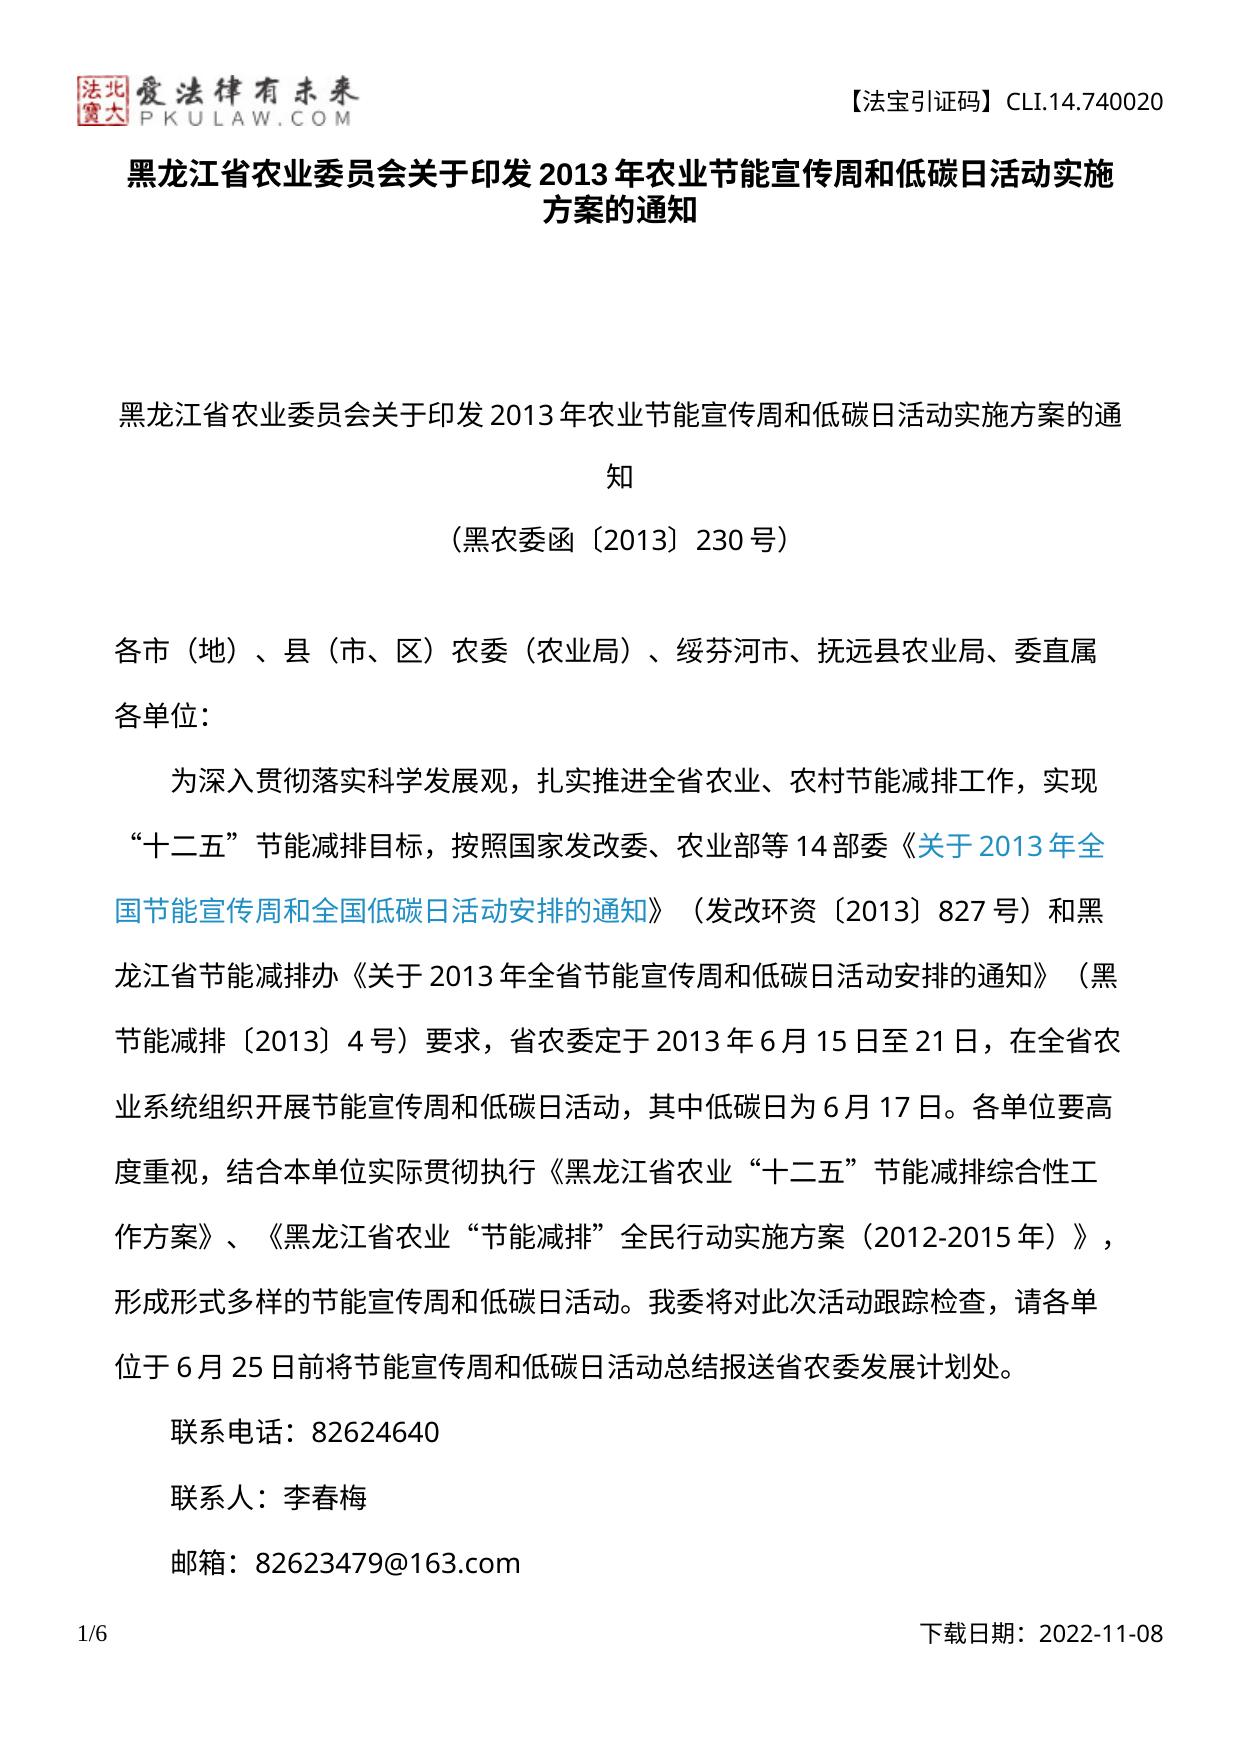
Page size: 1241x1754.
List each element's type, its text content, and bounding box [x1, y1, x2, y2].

picture [76, 75, 361, 126]
title 黑龙江省农业委员会关于印发2013年农业节能宣传周和低碳日活动实施方案的通知 [114, 156, 1126, 228]
text 各市（地）、县（市、区）农委（农业局）、绥芬河市、抚远县农业局、委直属各单位： 为深入贯彻落实科学发展观，扎实推进全省农业、农村节能减排工作，实现“十二五”节能减排目标，按照国家发改委、农业部等14部委《关于2013年全国节能宣传周和全国低碳日活动安排的通知》（发改环资〔2013〕827号）和黑龙江省节能减排办《关于2013年全省节能宣传周和低碳日活动安排的通知》（黑节能减排〔2013〕4号）要求，省农委定于2013年6月15日至21日，在全省农业系统组织开展节能宣传周和低碳日活动，其中低碳日为6月17日。各单位要高度重视，结合本单位实际贯彻执行《黑龙江省农业“十二五”节能减排综合性工作方案》、《黑龙江省农业“节能减排”全民行动实施方案（2012-2015年）》，形成形式多样的节能宣传周和低碳日活动。我委将对此次活动跟踪检查，请各单位于6月25日前将节能宣传周和低碳日活动总结报送省农委发展计划处。 联系电话：82624640 联系人：李春梅 邮箱：82623479@163.com [114, 574, 1126, 1581]
text 黑龙江省农业委员会关于印发2013年农业节能宣传周和低碳日活动实施方案的通知 （黑农委函〔2013〕230号） [114, 308, 1126, 558]
